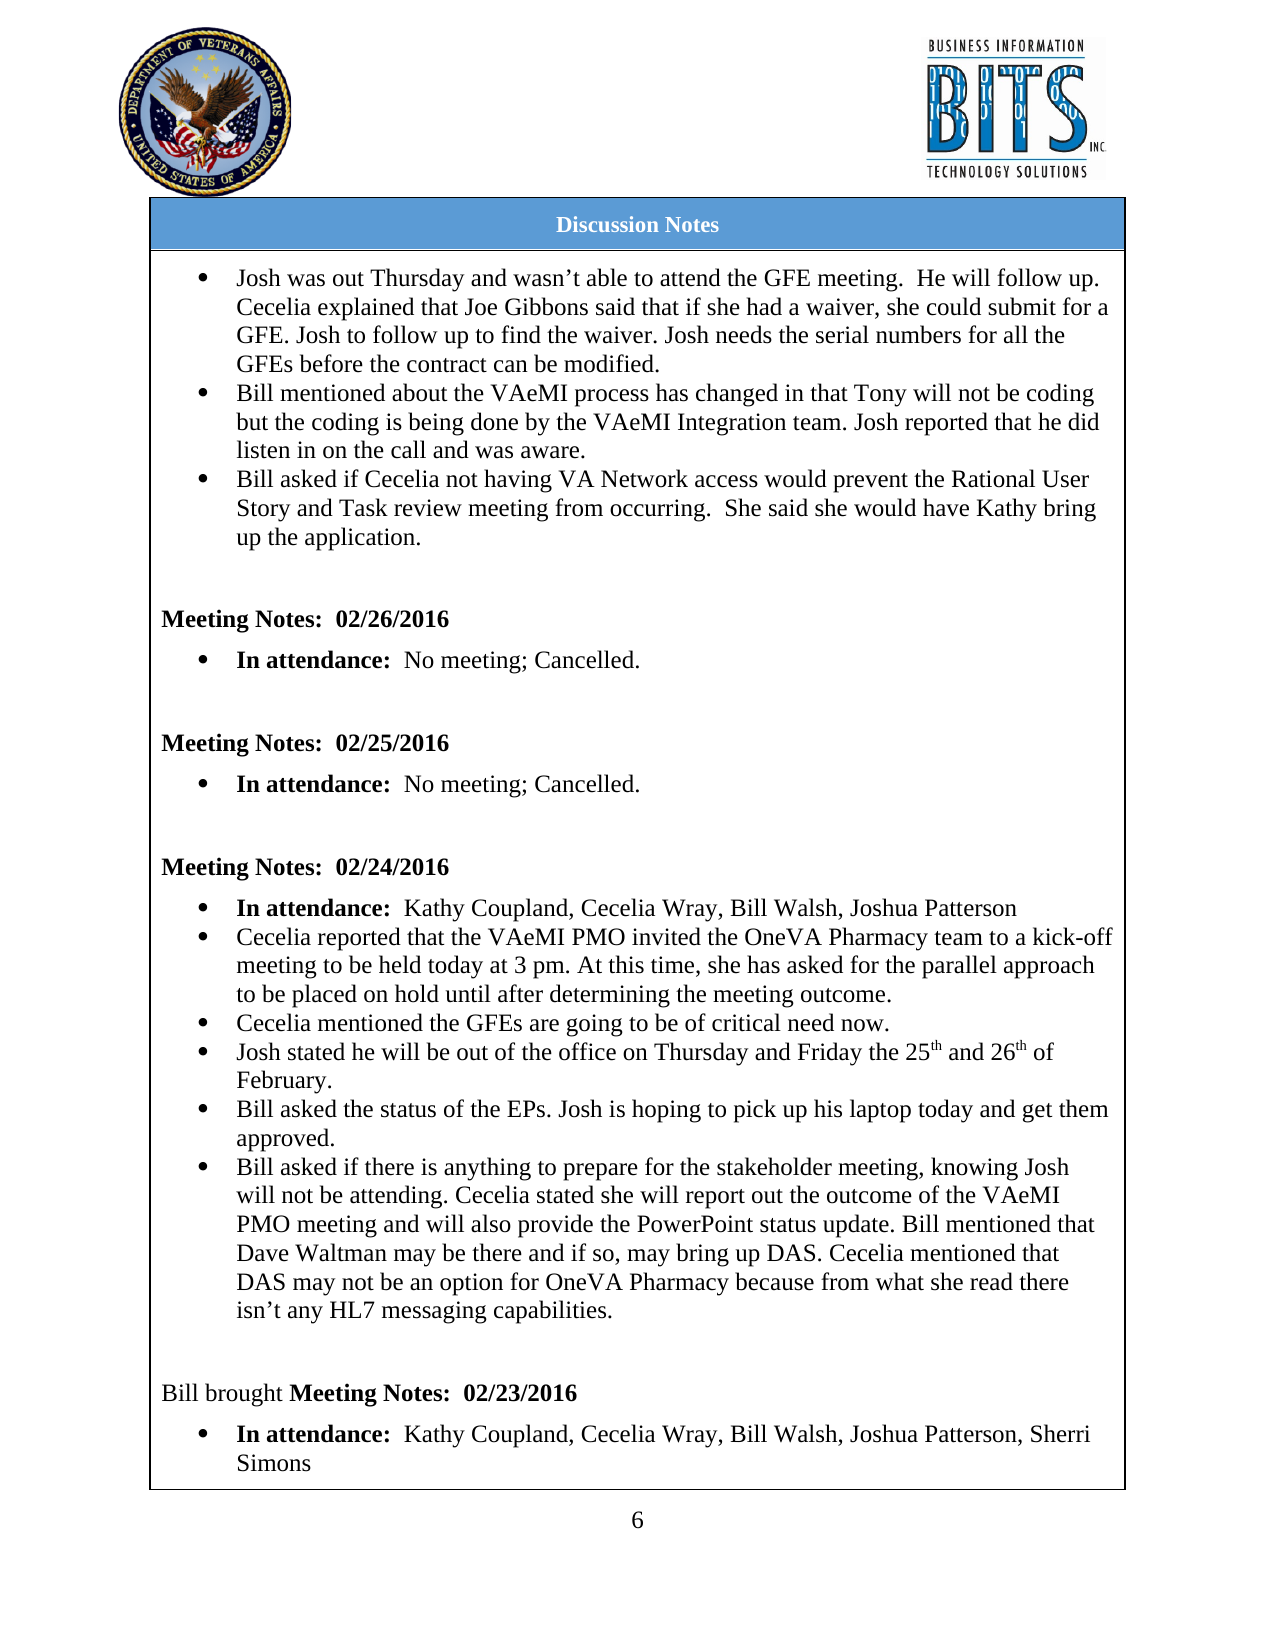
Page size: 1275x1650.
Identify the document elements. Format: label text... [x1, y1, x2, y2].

picture [118, 27, 292, 197]
table_header Discussion Notes [151, 198, 1124, 249]
picture [921, 37, 1107, 180]
